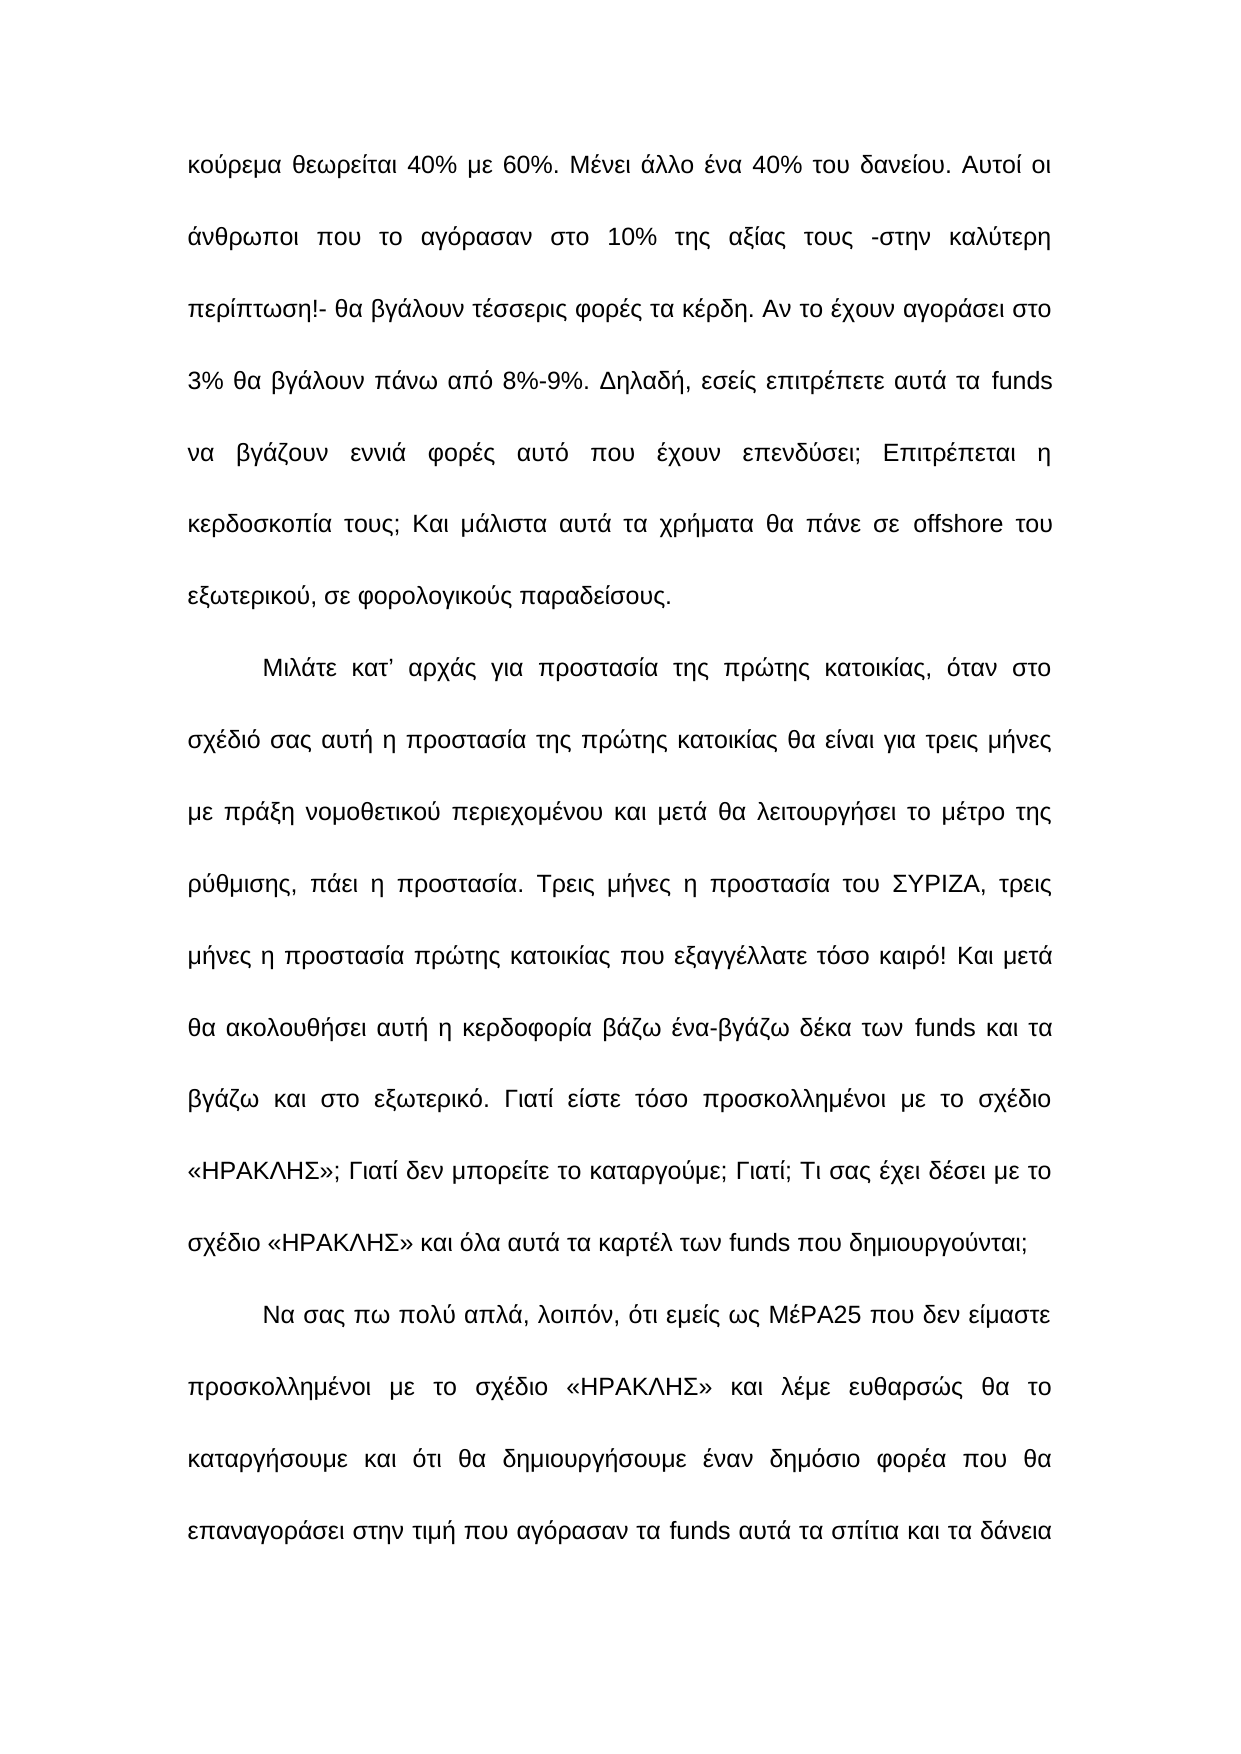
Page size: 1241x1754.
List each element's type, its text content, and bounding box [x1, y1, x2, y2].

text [187, 1300, 1053, 1544]
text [187, 150, 1053, 610]
text Μιλάτε κατ’ αρχάς για προστασία της πρώτης κατοικίας, όταν στο σχέδιό σας αυτή η προστασία της πρώτης κατοικίας θα είναι για τρεις μήνες με πράξη νομοθετικού περιεχομένου και μετά θα λειτουργήσει το μέτρο της ρύθμισης, πάει η προστασία. Τρεις μήνες η προστασία του ΣΥΡΙΖΑ, τρεις μήνες η προστασία πρώτης κατοικίας που εξαγγέλλατε τόσο καιρό! Kαι μετά θα ακολουθήσει αυτή η κερδοφορία βάζω ένα-βγάζω δέκα των funds και τα βγάζω και στο εξωτερικό. Γιατί είστε τόσο προσκολλημένοι με το σχέδιο «ΗΡΑΚΛΗΣ»; Γιατί δεν μπορείτε το καταργούμε; Γιατί; Τι σας έχει δέσει με το σχέδιο «ΗΡΑΚΛΗΣ» και όλα αυτά τα καρτέλ των funds που δημιουργούνται; [187, 653, 1053, 1257]
